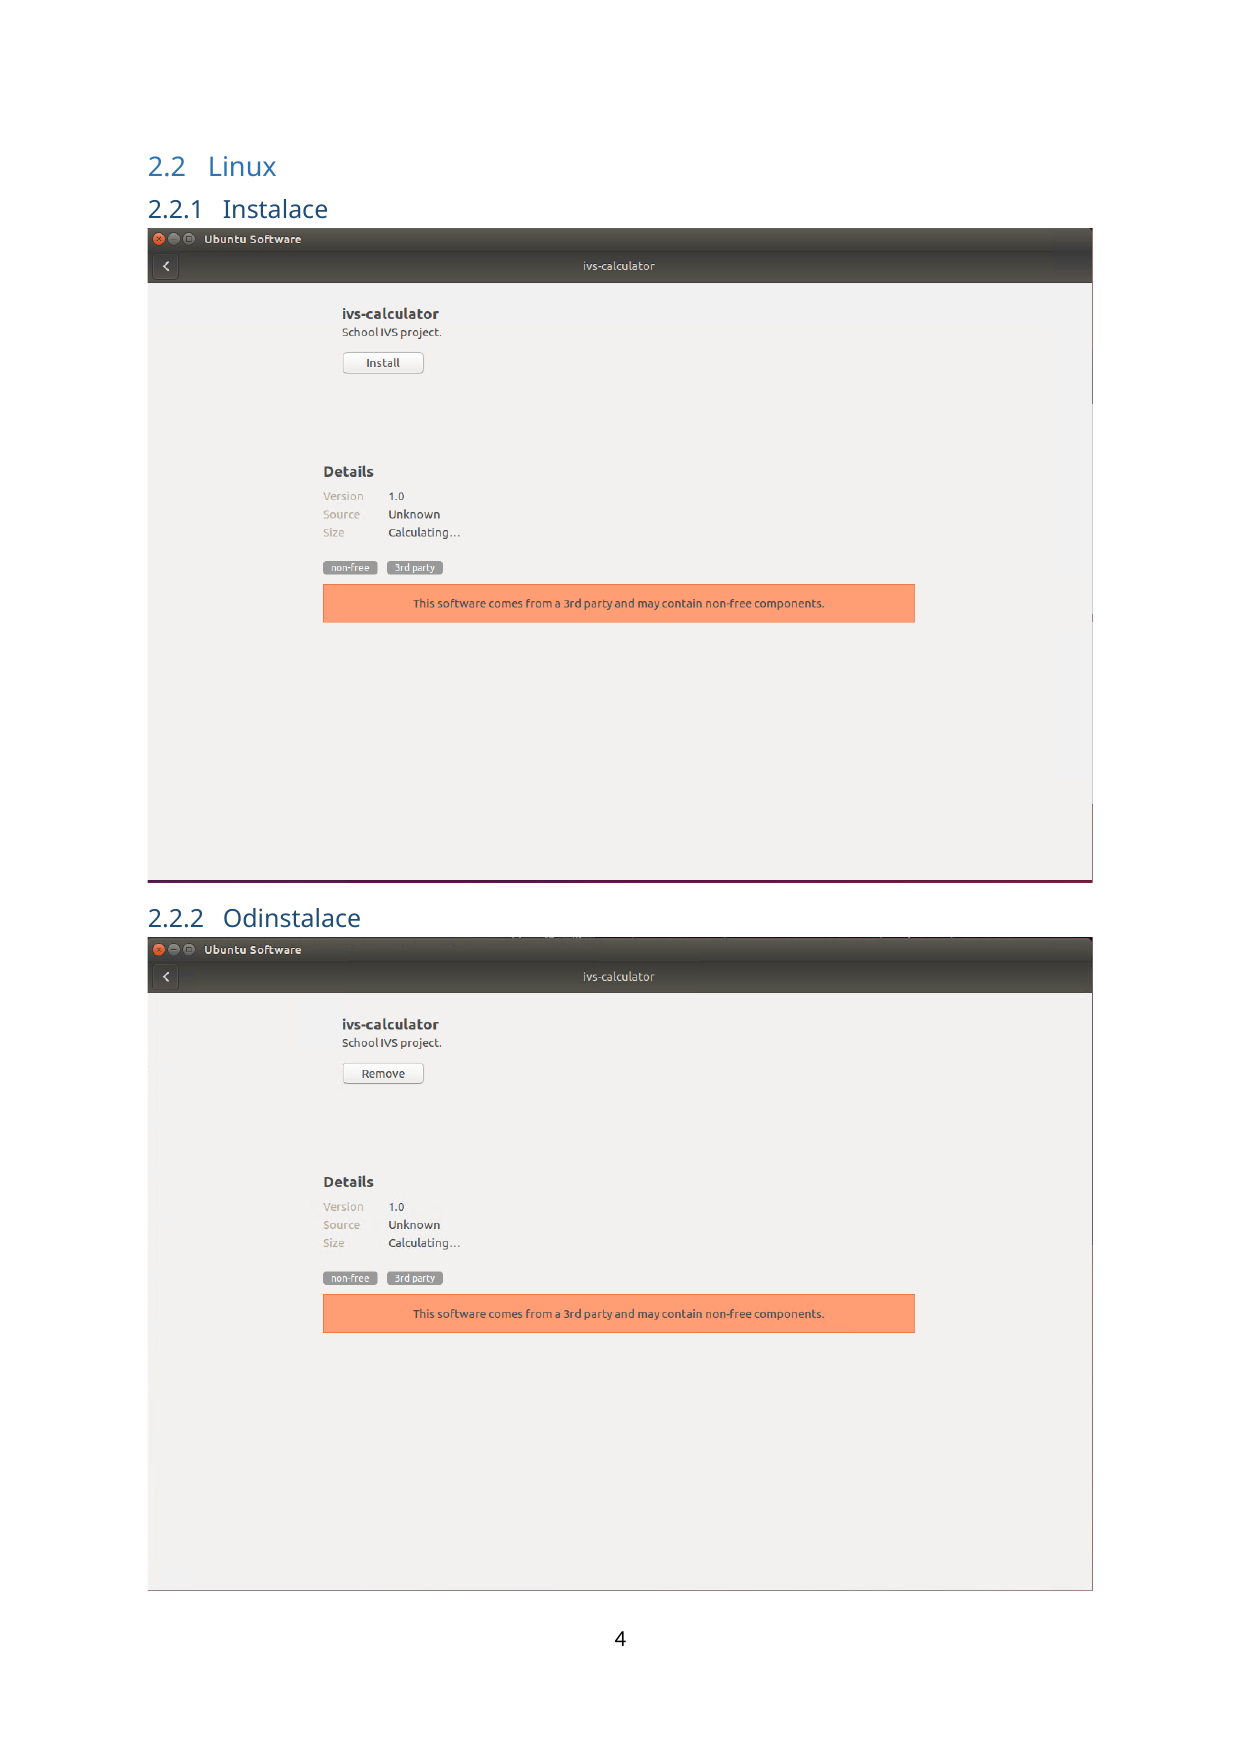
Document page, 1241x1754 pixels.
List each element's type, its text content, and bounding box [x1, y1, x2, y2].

picture [147, 228, 1093, 883]
subtitle Instalace [148, 192, 1093, 226]
picture [147, 937, 1093, 1591]
subtitle Linux [148, 148, 1093, 184]
subtitle Odinstalace [148, 901, 1093, 935]
